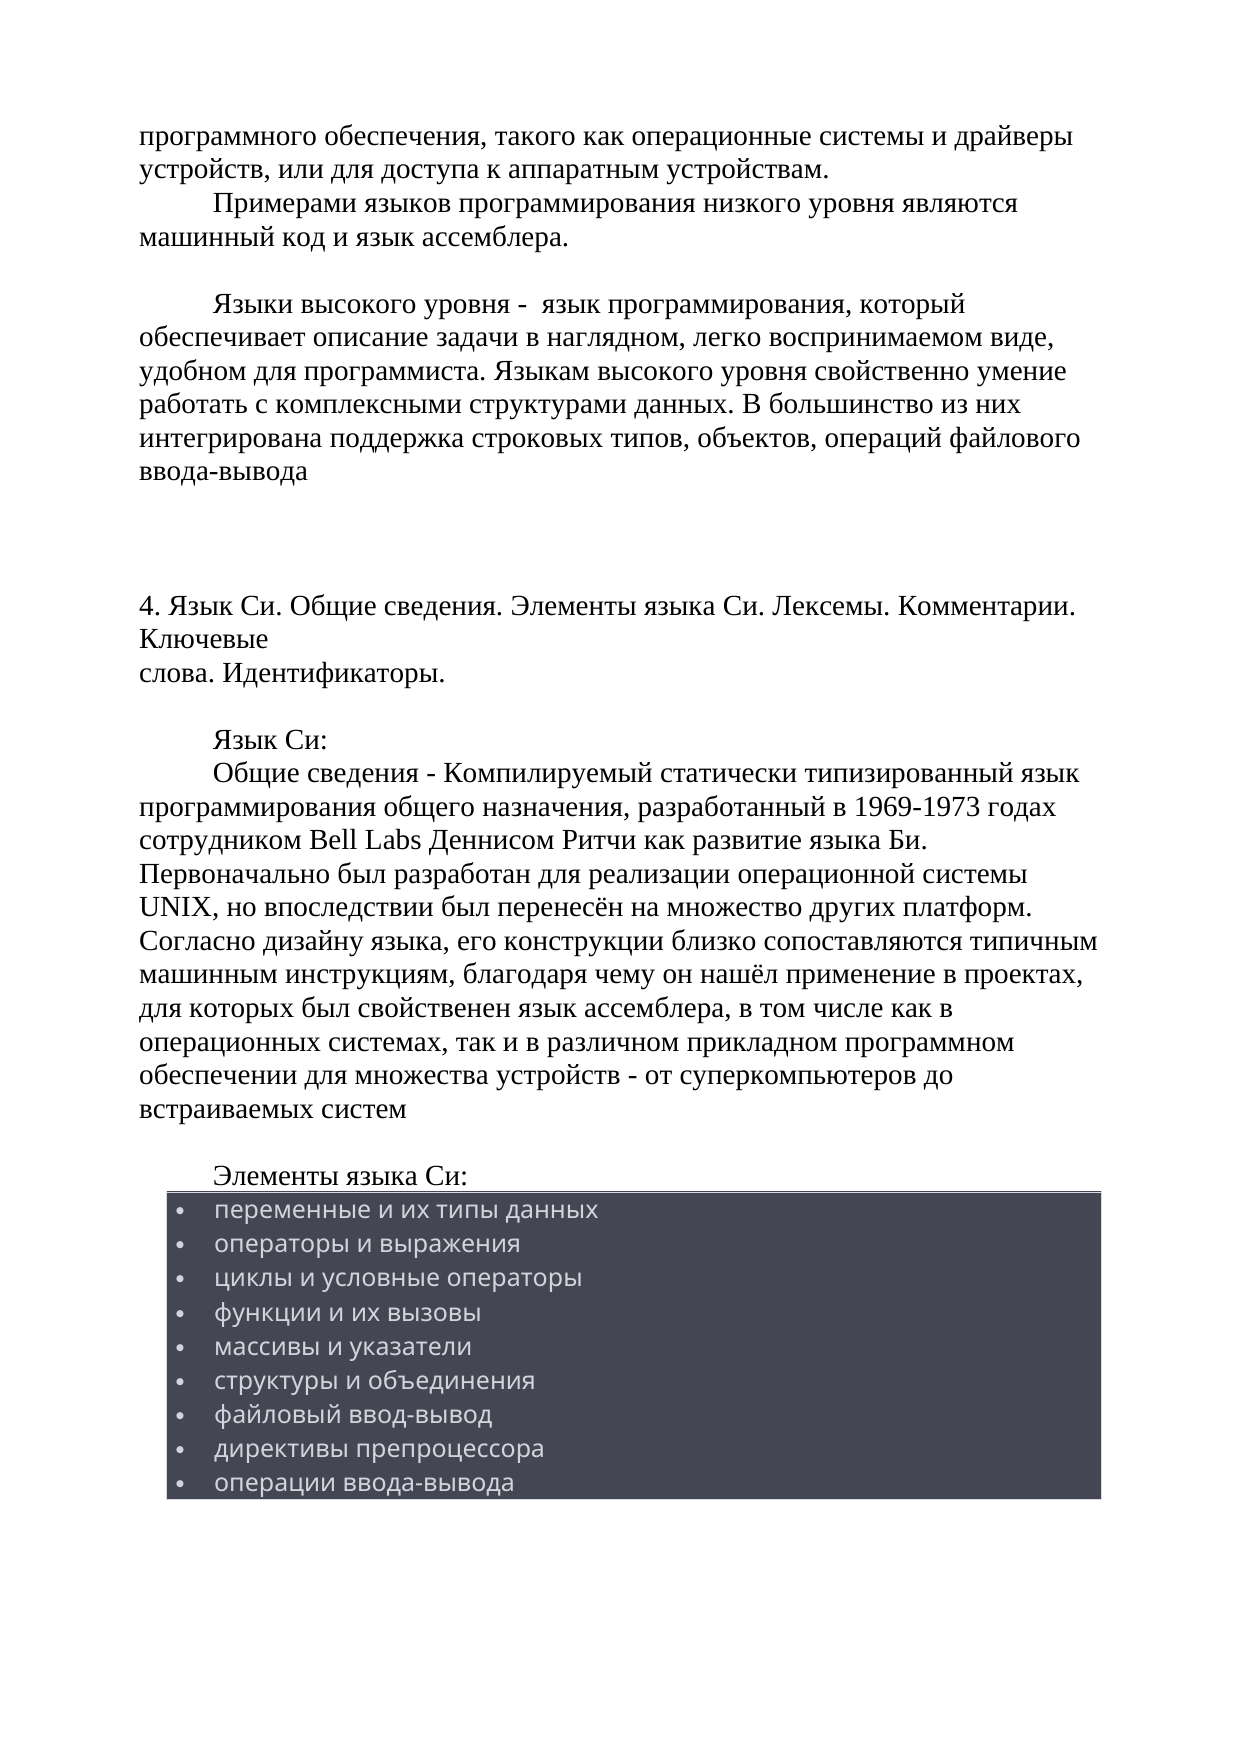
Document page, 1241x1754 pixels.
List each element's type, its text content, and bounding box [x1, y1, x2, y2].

list функции и их вызовы [167, 1294, 1101, 1328]
text Примерами языков программирования низкого уровня являются машинный код и язык ассемблера. [139, 185, 1101, 252]
text слова. Идентификаторы. [139, 655, 1101, 688]
list операции ввода-вывода [167, 1464, 1101, 1499]
text Общие сведения - Компилируемый статически типизированный язык программирования общего назначения, разработанный в 1969-1973 годах сотрудником Bell Labs Деннисом Ритчи как развитие языка Би. Первоначально был разработан для реализации операционной системы UNIX, но впоследствии был перенесён на множество других платформ. Согласно дизайну языка, его конструкции близко сопоставляются типичным машинным инструкциям, благодаря чему он нашёл применение в проектах, для которых был свойственен язык ассемблера, в том числе как в операционных системах, так и в различном прикладном программном обеспечении для множества устройств - от суперкомпьютеров до встраиваемых систем [139, 755, 1101, 1124]
list структуры и объединения [167, 1362, 1101, 1396]
list массивы и указатели [167, 1328, 1101, 1362]
text Языки высокого уровня - язык программирования, который обеспечивает описание задачи в наглядном, легко воспринимаемом виде, удобном для программиста. Языкам высокого уровня свойственно умение работать с комплексными структурами данных. В большинство из них интегрирована поддержка строковых типов, объектов, операций файлового ввода-вывода [139, 286, 1101, 487]
text 4. Язык Си. Общие сведения. Элементы языка Си. Лексемы. Комментарии. Ключевые [139, 588, 1101, 655]
list переменные и их типы данных [167, 1193, 1101, 1226]
list файловый ввод-вывод [167, 1396, 1101, 1430]
list директивы препроцессора [167, 1430, 1101, 1464]
list операторы и выражения [167, 1226, 1101, 1259]
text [139, 118, 1101, 185]
text Элементы языка Си: [139, 1158, 1101, 1191]
text Язык Си: [139, 722, 1101, 755]
list циклы и условные операторы [167, 1259, 1101, 1294]
